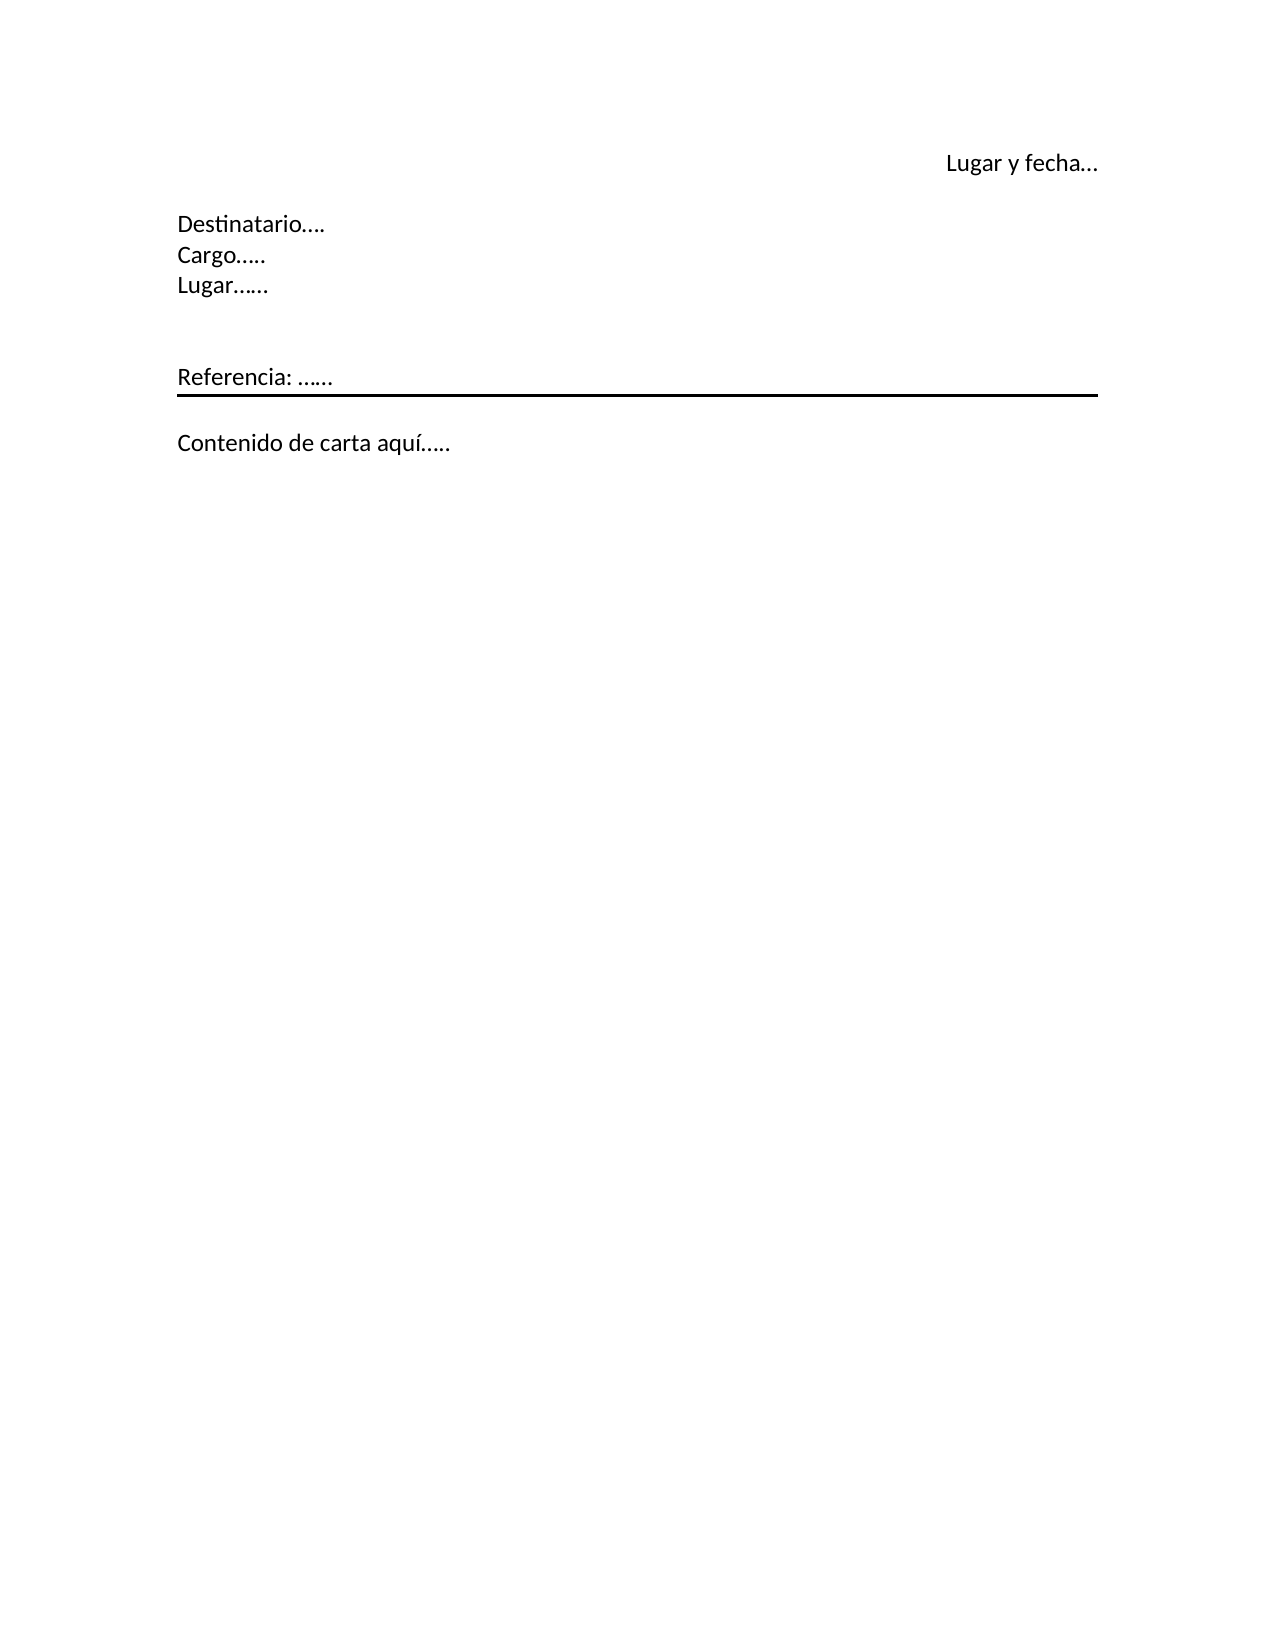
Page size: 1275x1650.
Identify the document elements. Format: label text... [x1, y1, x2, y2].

text Destinatario…. [177, 209, 1098, 239]
text Referencia: …… [177, 361, 1098, 394]
text Contenido de carta aquí….. [177, 427, 1098, 458]
text Lugar…… [177, 270, 1098, 331]
text Cargo….. [177, 239, 1098, 270]
text Lugar y fecha… [177, 148, 1098, 178]
